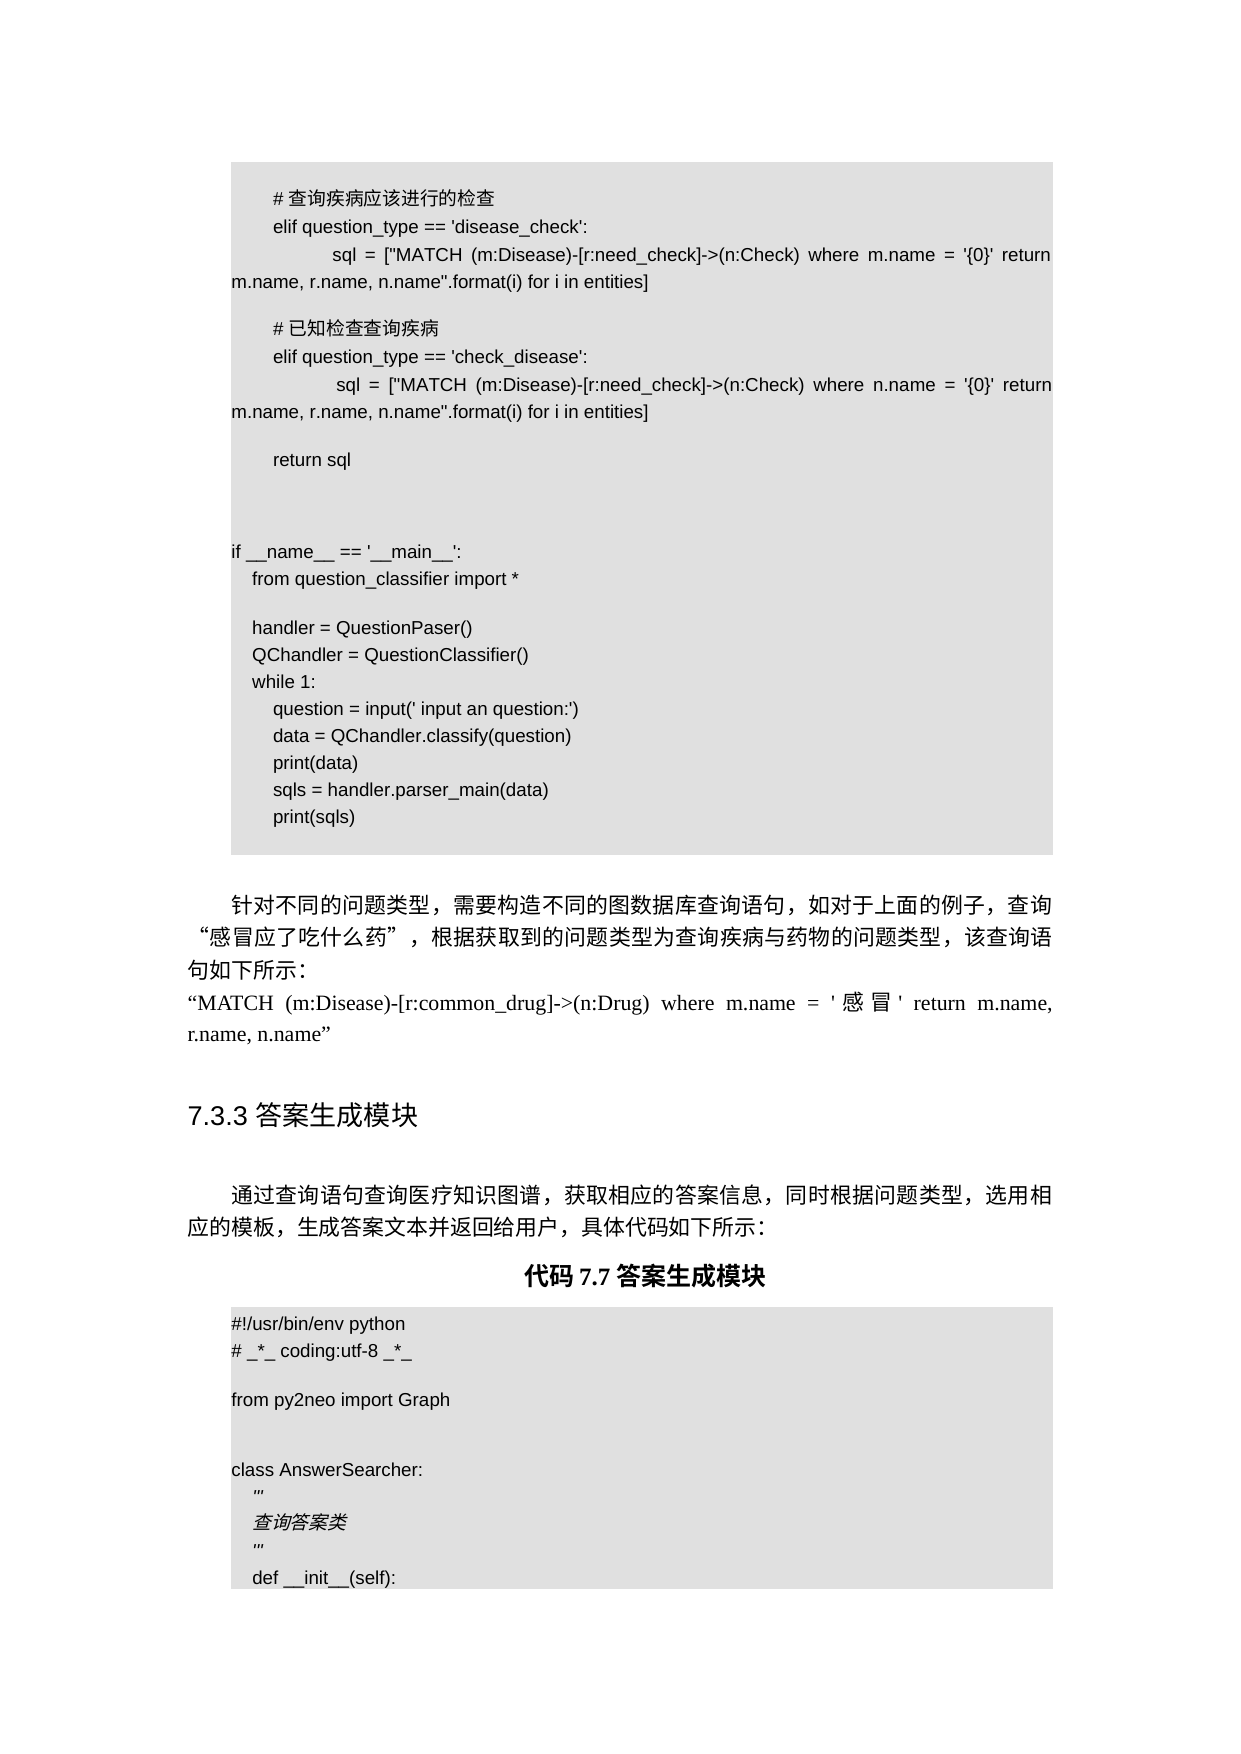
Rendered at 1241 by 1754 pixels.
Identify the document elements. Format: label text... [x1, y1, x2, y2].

text “MATCH (m:Disease)-[r:common_drug]->(n:Drug) where m.name = '感冒' return m.name, r.name, n.name” [187, 985, 1053, 1050]
text 针对不同的问题类型，需要构造不同的图数据库查询语句，如对于上面的例子，查询“感冒应了吃什么药”，根据获取到的问题类型为查询疾病与药物的问题类型，该查询语句如下所示： [187, 887, 1053, 985]
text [231, 1307, 1053, 1589]
text 通过查询语句查询医疗知识图谱，获取相应的答案信息，同时根据问题类型，选用相应的模板，生成答案文本并返回给用户，具体代码如下所示： [187, 1177, 1053, 1242]
subtitle 7.3.3 答案生成模块 [187, 1081, 1053, 1146]
text 代码7.7 答案生成模块 [187, 1242, 1053, 1307]
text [231, 162, 1053, 828]
